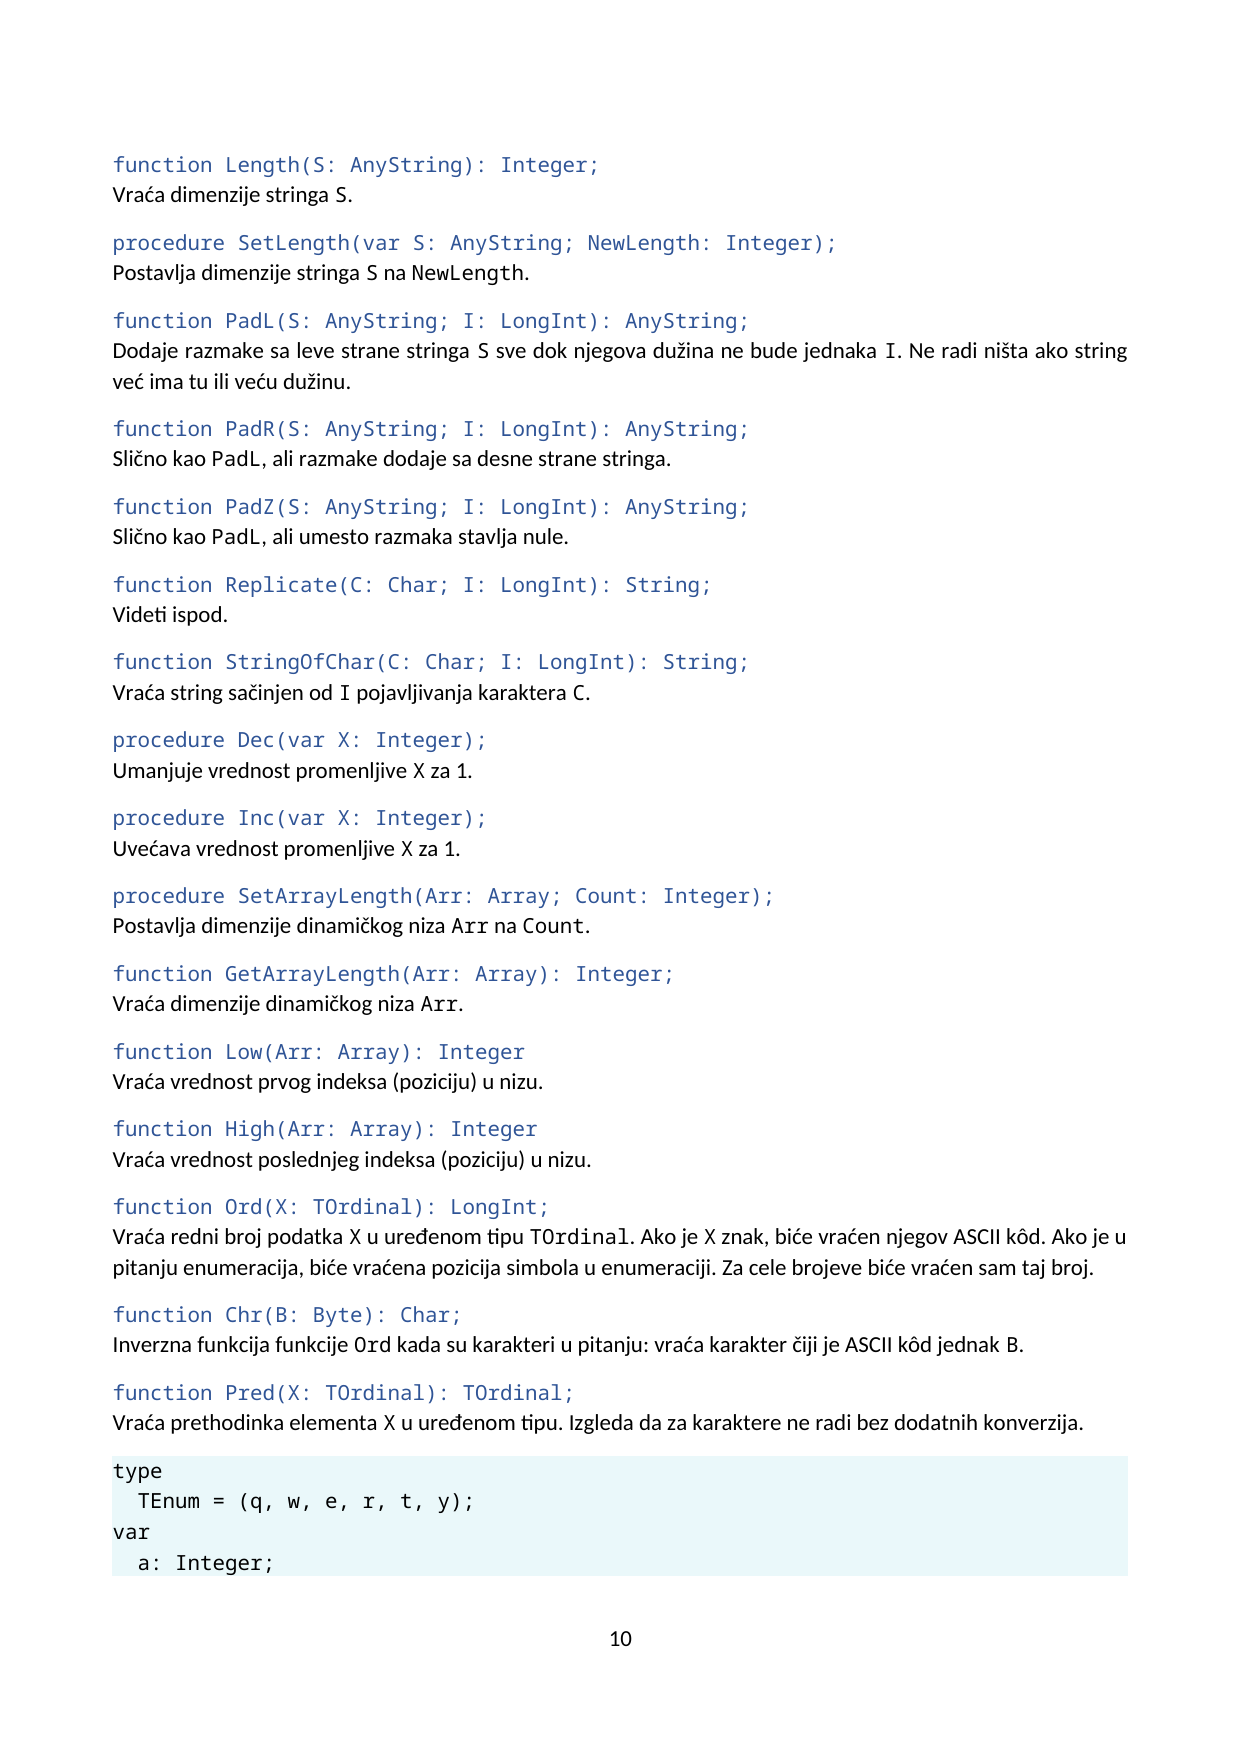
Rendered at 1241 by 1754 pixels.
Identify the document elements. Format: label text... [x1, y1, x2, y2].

subtitle function Replicate(C: Char; I: LongInt): String; [112, 570, 1128, 598]
subtitle function Ord(X: TOrdinal): LongInt; [112, 1192, 1128, 1220]
text Dodaje razmake sa leve strane stringa S sve dok njegova dužina ne bude jednaka I. Ne radi ništa ako string već ima tu ili veću dužinu. [112, 336, 1128, 395]
text Vraća vrednost poslednjeg indeksa (poziciju) u nizu. [112, 1145, 1128, 1173]
subtitle function PadL(S: AnyString; I: LongInt): AnyString; [112, 306, 1128, 334]
text Videti ispod. [112, 600, 1128, 628]
subtitle procedure SetArrayLength(Arr: Array; Count: Integer); [112, 881, 1128, 909]
subtitle function GetArrayLength(Arr: Array): Integer; [112, 959, 1128, 987]
text Vraća dimenzije stringa S. [112, 181, 1128, 209]
subtitle function PadZ(S: AnyString; I: LongInt): AnyString; [112, 492, 1128, 520]
text TEnum = (q, w, e, r, t, y); [112, 1486, 1128, 1515]
subtitle function Low(Arr: Array): Integer [112, 1037, 1128, 1065]
subtitle function Length(S: AnyString): Integer; [112, 150, 1128, 178]
text Umanjuje vrednost promenljive X za 1. [112, 756, 1128, 784]
text Postavlja dimenzije dinamičkog niza Arr na Count. [112, 912, 1128, 940]
text Vraća string sačinjen od I pojavljivanja karaktera C. [112, 678, 1128, 706]
text Vraća dimenzije dinamičkog niza Arr. [112, 989, 1128, 1018]
text Slično kao PadL, ali razmake dodaje sa desne strane stringa. [112, 444, 1128, 473]
text type [112, 1456, 1128, 1484]
text Inverzna funkcija funkcije Ord kada su karakteri u pitanju: vraća karakter čiji je ASCII kôd jednak B. [112, 1331, 1128, 1359]
subtitle function Pred(X: TOrdinal): TOrdinal; [112, 1378, 1128, 1406]
subtitle procedure SetLength(var S: AnyString; NewLength: Integer); [112, 228, 1128, 256]
subtitle function High(Arr: Array): Integer [112, 1114, 1128, 1143]
subtitle procedure Inc(var X: Integer); [112, 803, 1128, 832]
subtitle function Chr(B: Byte): Char; [112, 1300, 1128, 1328]
text Postavlja dimenzije stringa S na NewLength. [112, 258, 1128, 287]
text a: Integer; [112, 1548, 1128, 1576]
text Slično kao PadL, ali umesto razmaka stavlja nule. [112, 522, 1128, 551]
subtitle procedure Dec(var X: Integer); [112, 725, 1128, 754]
text Vraća redni broj podatka X u uređenom tipu TOrdinal. Ako je X znak, biće vraćen njegov ASCII kôd. Ako je u pitanju enumeracija, biće vraćena pozicija simbola u enumeraciji. Za cele brojeve biće vraćen sam taj broj. [112, 1222, 1128, 1281]
text Vraća vrednost prvog indeksa (poziciju) u nizu. [112, 1067, 1128, 1096]
text Vraća prethodinka elementa X u uređenom tipu. Izgleda da za karaktere ne radi bez dodatnih konverzija. [112, 1408, 1128, 1437]
text var [112, 1517, 1128, 1546]
subtitle function StringOfChar(C: Char; I: LongInt): String; [112, 647, 1128, 676]
text Uvećava vrednost promenljive X za 1. [112, 834, 1128, 862]
subtitle function PadR(S: AnyString; I: LongInt): AnyString; [112, 414, 1128, 442]
